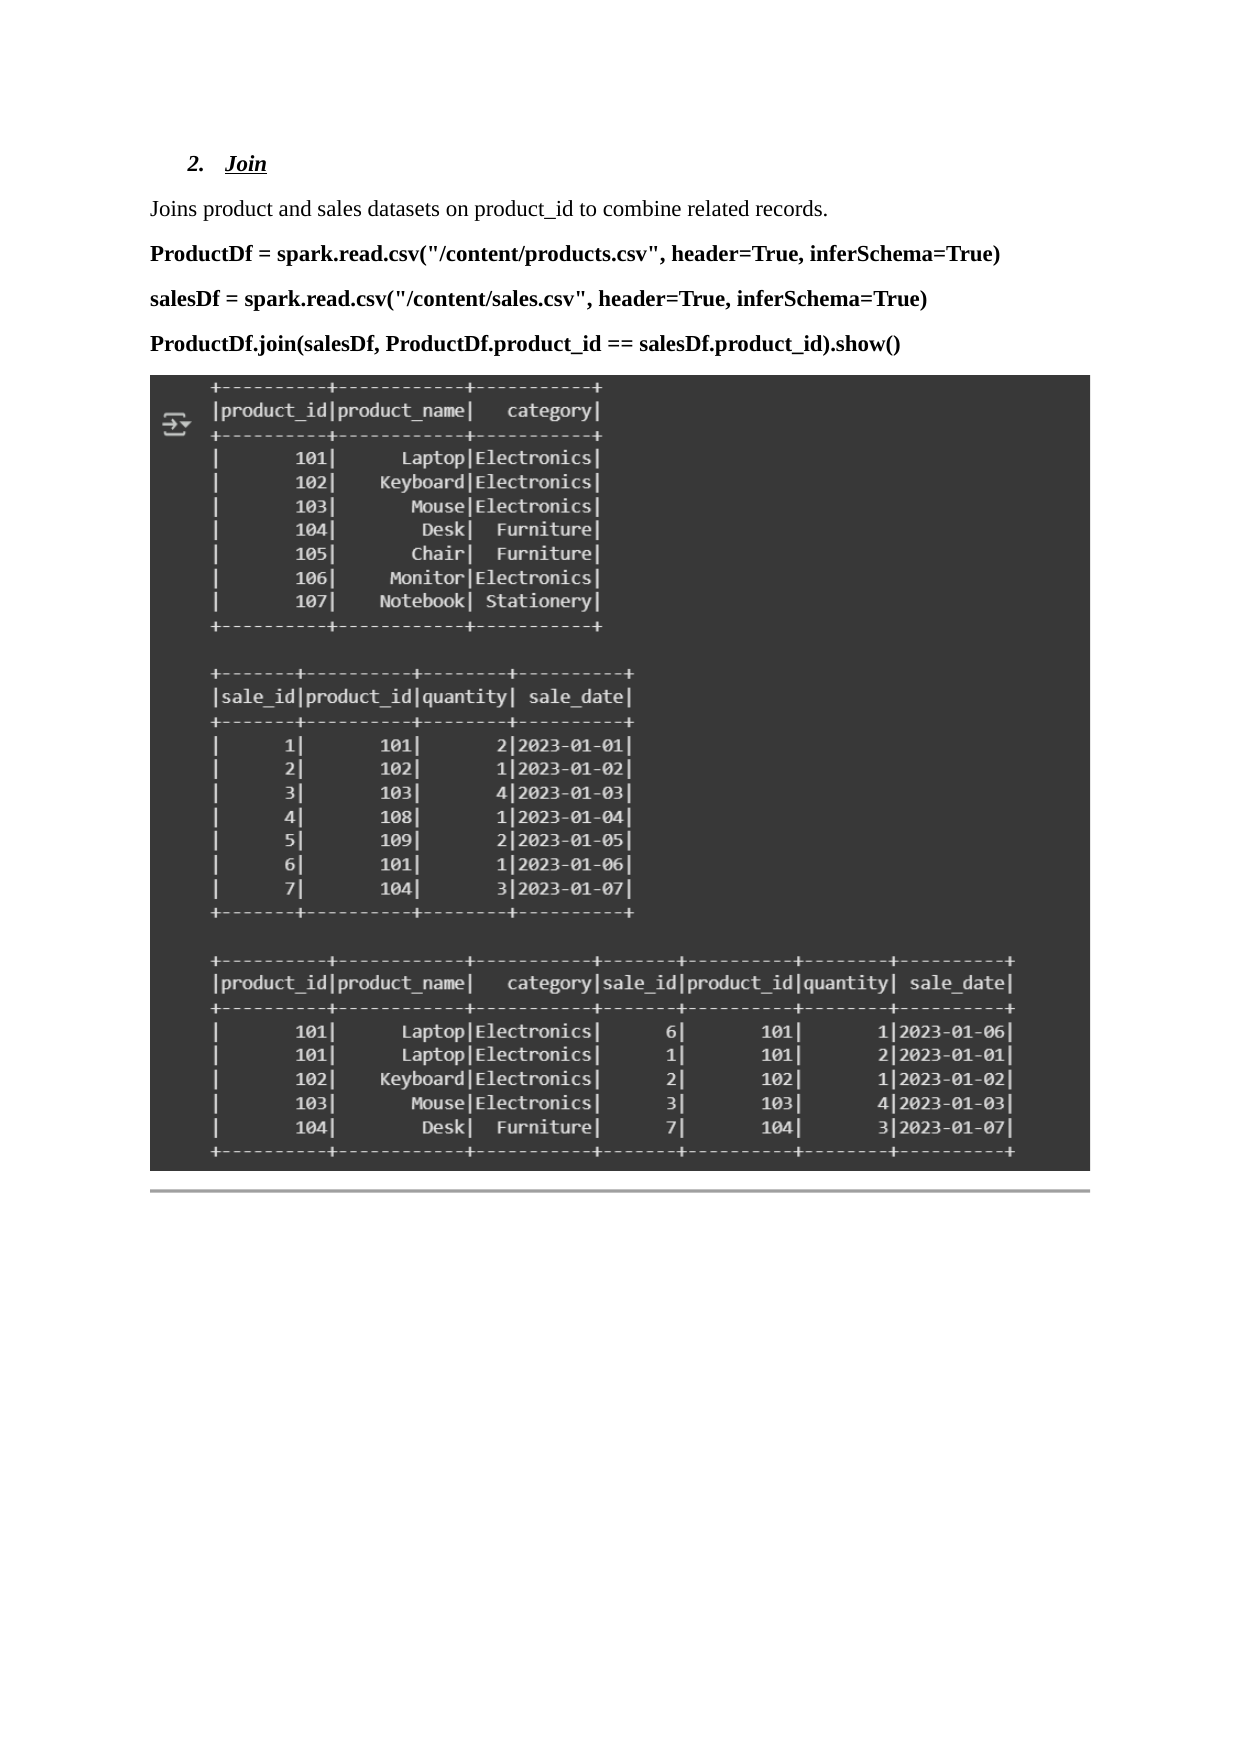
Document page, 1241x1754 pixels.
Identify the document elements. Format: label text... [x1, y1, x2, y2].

text ProductDf.join(salesDf, ProductDf.product_id == salesDf.product_id).show() [150, 330, 1090, 357]
picture [150, 375, 1091, 1171]
text Joins product and sales datasets on product_id to combine related records. [150, 195, 1090, 221]
list Join [187, 150, 1090, 176]
text ProductDf = spark.read.csv("/content/products.csv", header=True, inferSchema=True) [150, 240, 1090, 267]
text salesDf = spark.read.csv("/content/sales.csv", header=True, inferSchema=True) [150, 285, 1090, 312]
